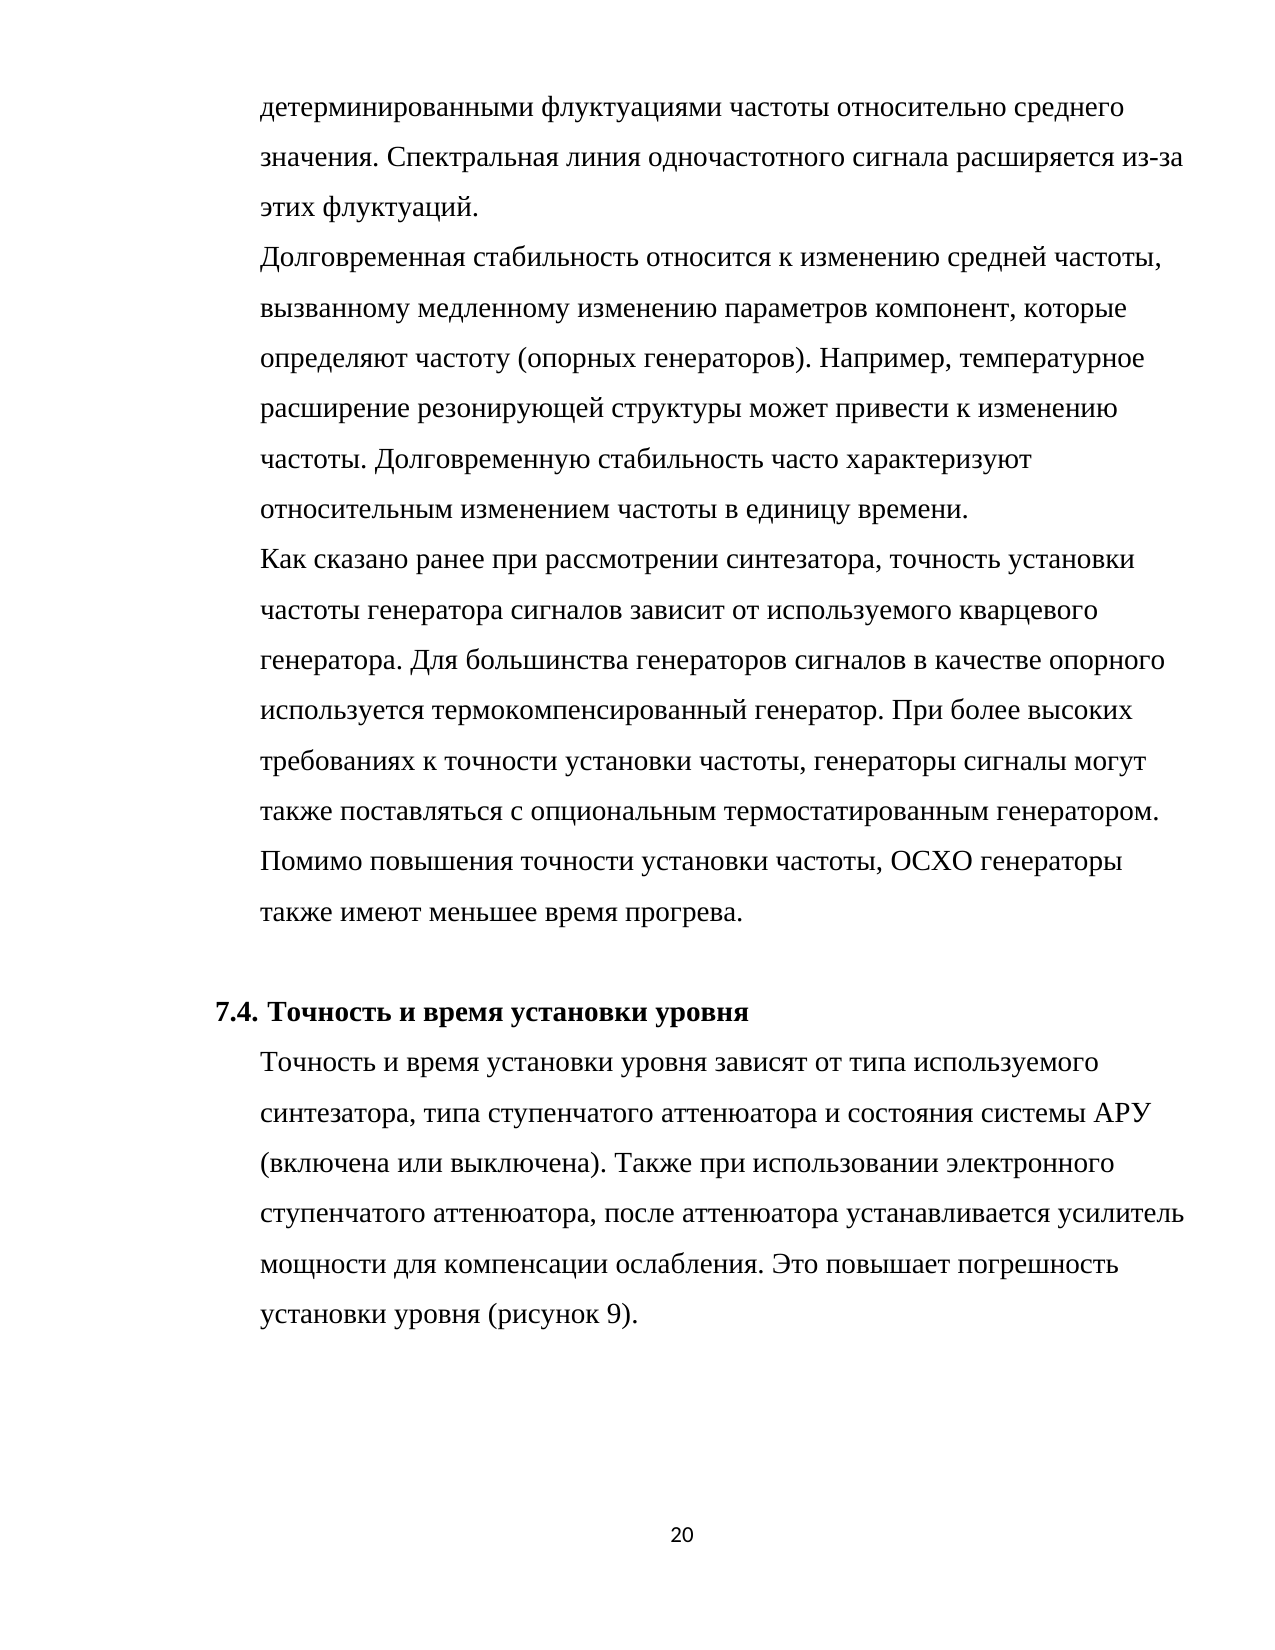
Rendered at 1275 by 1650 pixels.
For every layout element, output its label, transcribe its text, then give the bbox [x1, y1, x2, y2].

list (включена или выключена). Также при использовании электронного ступенчатого аттенюатора, после аттенюатора устанавливается усилитель мощности для компенсации ослабления. Это повышает погрешность установки уровня (рисунок 9). [260, 1145, 1186, 1330]
list Долговременная стабильность относится к изменению средней частоты, вызванному медленному изменению параметров компонент, которые определяют частоту (опорных генераторов). Например, температурное расширение резонирующей структуры может привести к изменению частоты. Долговременную стабильность часто характеризуют относительным изменением частоты в единицу времени. [260, 239, 1186, 525]
list Точность и время установки уровня зависят от типа используемого синтезатора, типа ступенчатого аттенюатора и состояния системы АРУ [260, 1044, 1186, 1128]
list Как сказано ранее при рассмотрении синтезатора, точность установки частоты генератора сигналов зависит от используемого кварцевого генератора. Для большинства генераторов сигналов в качестве опорного используется термокомпенсированный генератор. При более высоких требованиях к точности установки частоты, генераторы сигналы могут также поставляться с опциональным термостатированным генератором. [260, 541, 1186, 827]
list детерминированными флуктуациями частоты относительно среднего значения. Спектральная линия одночастотного сигнала расширяется из-за этих флуктуаций. [260, 89, 1186, 223]
list Помимо повышения точности установки частоты, OCXO генераторы также имеют меньшее время прогрева. [260, 843, 1186, 927]
list Точность и время установки уровня [215, 994, 1186, 1028]
